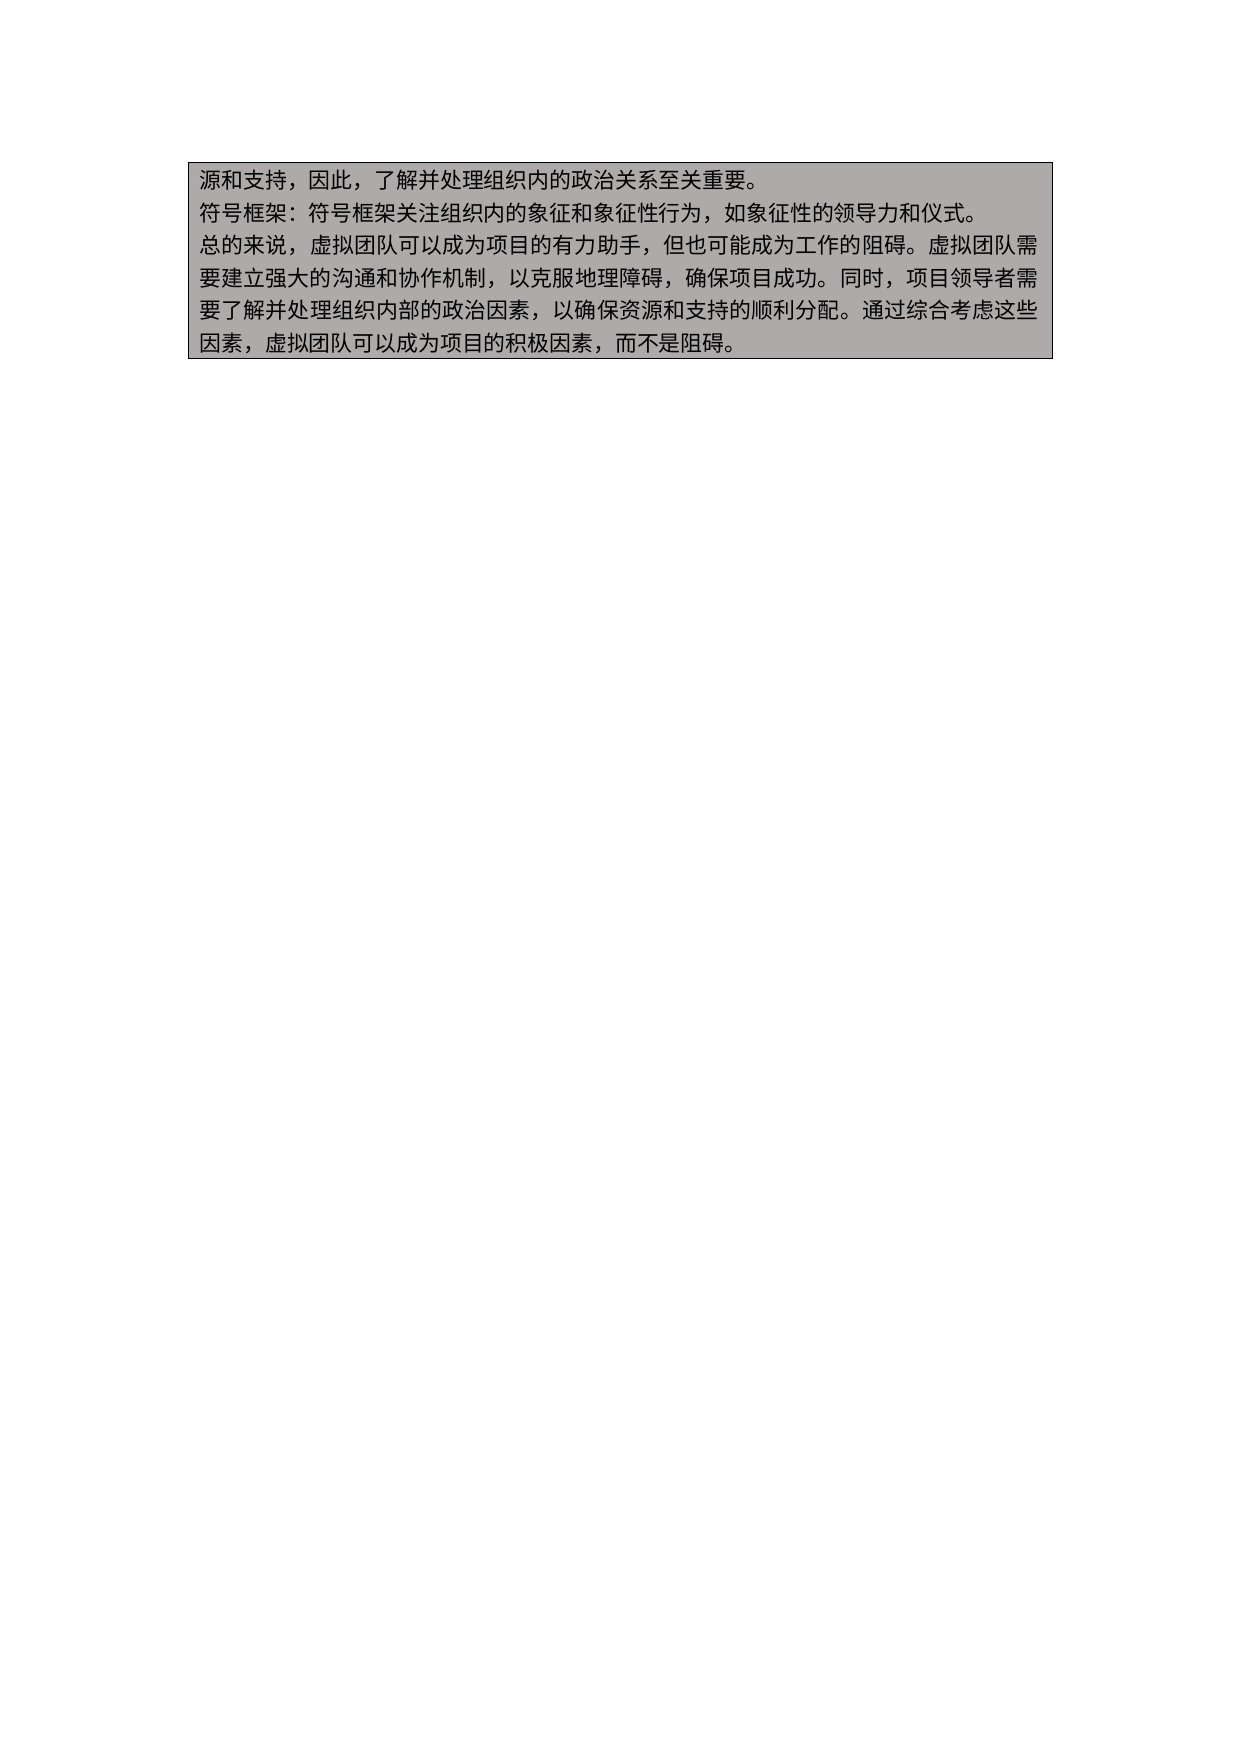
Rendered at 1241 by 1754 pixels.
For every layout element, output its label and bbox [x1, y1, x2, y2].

table_header [189, 163, 1052, 358]
